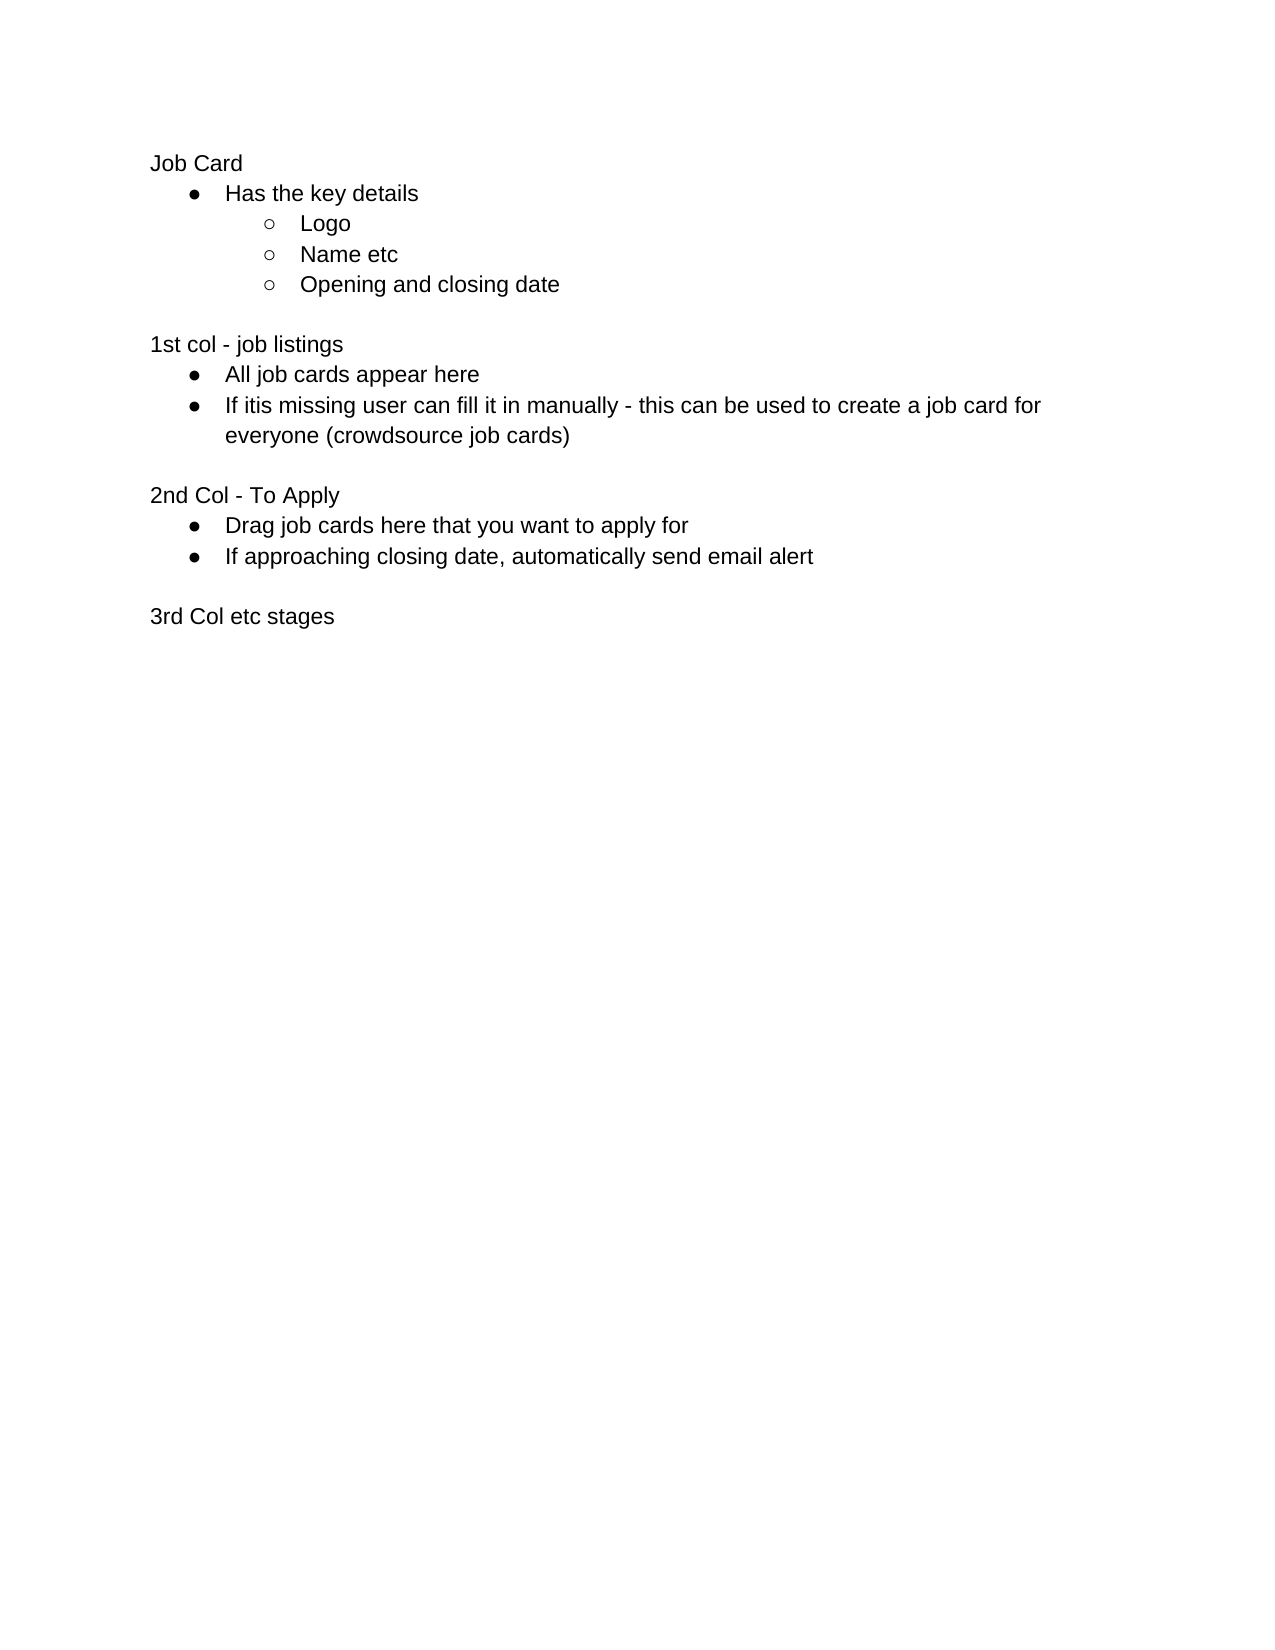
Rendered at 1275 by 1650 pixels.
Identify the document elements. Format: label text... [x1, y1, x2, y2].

list Drag job cards here that you want to apply for [187, 512, 1125, 539]
list If itis missing user can fill it in manually - this can be used to create a job card for everyone (crowdsource job cards) [187, 392, 1125, 448]
list Logo [262, 210, 1125, 237]
list Opening and closing date [262, 271, 1125, 297]
text Job Card [150, 150, 1125, 176]
list If approaching closing date, automatically send email alert [187, 543, 1125, 569]
list Name etc [262, 241, 1125, 267]
text 3rd Col etc stages [150, 603, 1125, 629]
list All job cards appear here [187, 361, 1125, 388]
text 1st col - job listings [150, 331, 1125, 358]
text 2nd Col - To Apply [150, 482, 1125, 509]
list Has the key details [187, 180, 1125, 207]
